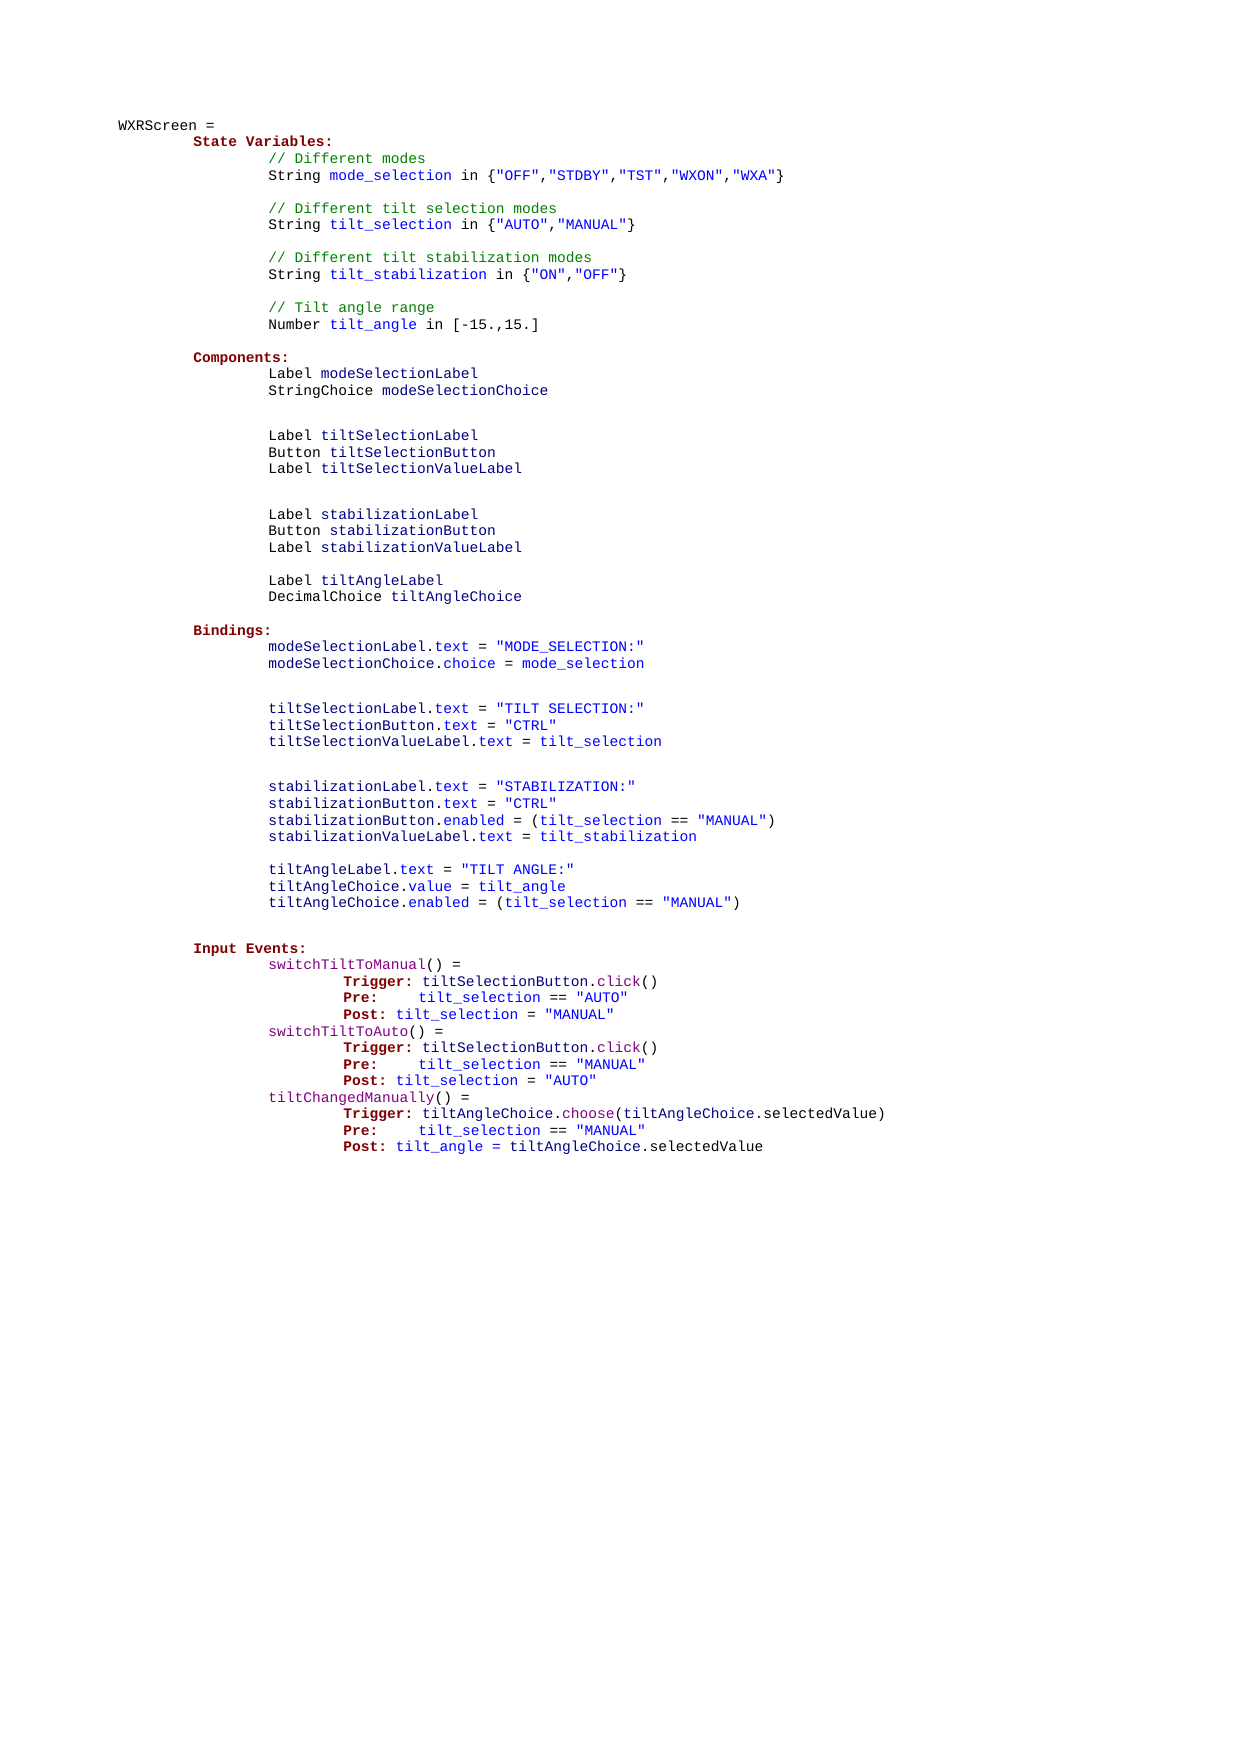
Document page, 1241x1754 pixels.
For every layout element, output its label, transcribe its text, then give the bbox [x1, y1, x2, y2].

text Label modeSelectionLabel [118, 367, 1122, 383]
text Post: tilt_angle = tiltAngleChoice.selectedValue [118, 1140, 1122, 1156]
text modeSelectionLabel.text = "MODE_SELECTION:" [118, 639, 1122, 656]
text tiltAngleChoice.value = tilt_angle [118, 879, 1122, 896]
text String tilt_stabilization in {"ON","OFF"} [118, 267, 1122, 284]
text Trigger: tiltSelectionButton.click() [118, 1040, 1122, 1057]
text stabilizationLabel.text = "STABILIZATION:" [118, 780, 1122, 796]
text // Different tilt selection modes [118, 201, 1122, 217]
text Button stabilizationButton [118, 523, 1122, 540]
text WXRScreen = [118, 118, 1122, 135]
text stabilizationValueLabel.text = tilt_stabilization [118, 829, 1122, 846]
text Input Events: [118, 941, 1122, 957]
text Post: tilt_selection = "MANUAL" [118, 1007, 1122, 1024]
text Pre: tilt_selection == "AUTO" [118, 991, 1122, 1007]
text tiltSelectionValueLabel.text = tilt_selection [118, 734, 1122, 751]
text Components: [118, 350, 1122, 367]
text Number tilt_angle in [-15.,15.] [118, 317, 1122, 333]
text Post: tilt_selection = "AUTO" [118, 1073, 1122, 1090]
text // Tilt angle range [118, 300, 1122, 317]
text Pre: tilt_selection == "MANUAL" [118, 1057, 1122, 1073]
text Label tiltAngleLabel [118, 573, 1122, 590]
text Button tiltSelectionButton [118, 445, 1122, 462]
text tiltSelectionButton.text = "CTRL" [118, 718, 1122, 734]
text String tilt_selection in {"AUTO","MANUAL"} [118, 217, 1122, 234]
text tiltAngleChoice.enabled = (tilt_selection == "MANUAL") [118, 896, 1122, 912]
text // Different tilt stabilization modes [118, 251, 1122, 267]
text Trigger: tiltAngleChoice.choose(tiltAngleChoice.selectedValue) [118, 1107, 1122, 1123]
text tiltSelectionLabel.text = "TILT SELECTION:" [118, 701, 1122, 718]
text State Variables: [118, 135, 1122, 151]
text stabilizationButton.enabled = (tilt_selection == "MANUAL") [118, 813, 1122, 829]
text stabilizationButton.text = "CTRL" [118, 796, 1122, 813]
text switchTiltToAuto() = [118, 1024, 1122, 1040]
text String mode_selection in {"OFF","STDBY","TST","WXON","WXA"} [118, 168, 1122, 184]
text Bindings: [118, 623, 1122, 639]
text Label stabilizationValueLabel [118, 540, 1122, 557]
text Label stabilizationLabel [118, 507, 1122, 523]
text Pre: tilt_selection == "MANUAL" [118, 1123, 1122, 1140]
text switchTiltToManual() = [118, 957, 1122, 974]
text modeSelectionChoice.choice = mode_selection [118, 656, 1122, 672]
text StringChoice modeSelectionChoice [118, 383, 1122, 400]
text DecimalChoice tiltAngleChoice [118, 590, 1122, 606]
text tiltChangedManually() = [193, 1090, 1122, 1107]
text Label tiltSelectionValueLabel [118, 462, 1122, 478]
text // Different modes [118, 151, 1122, 168]
text Label tiltSelectionLabel [118, 428, 1122, 445]
text tiltAngleLabel.text = "TILT ANGLE:" [118, 862, 1122, 879]
text Trigger: tiltSelectionButton.click() [118, 974, 1122, 991]
